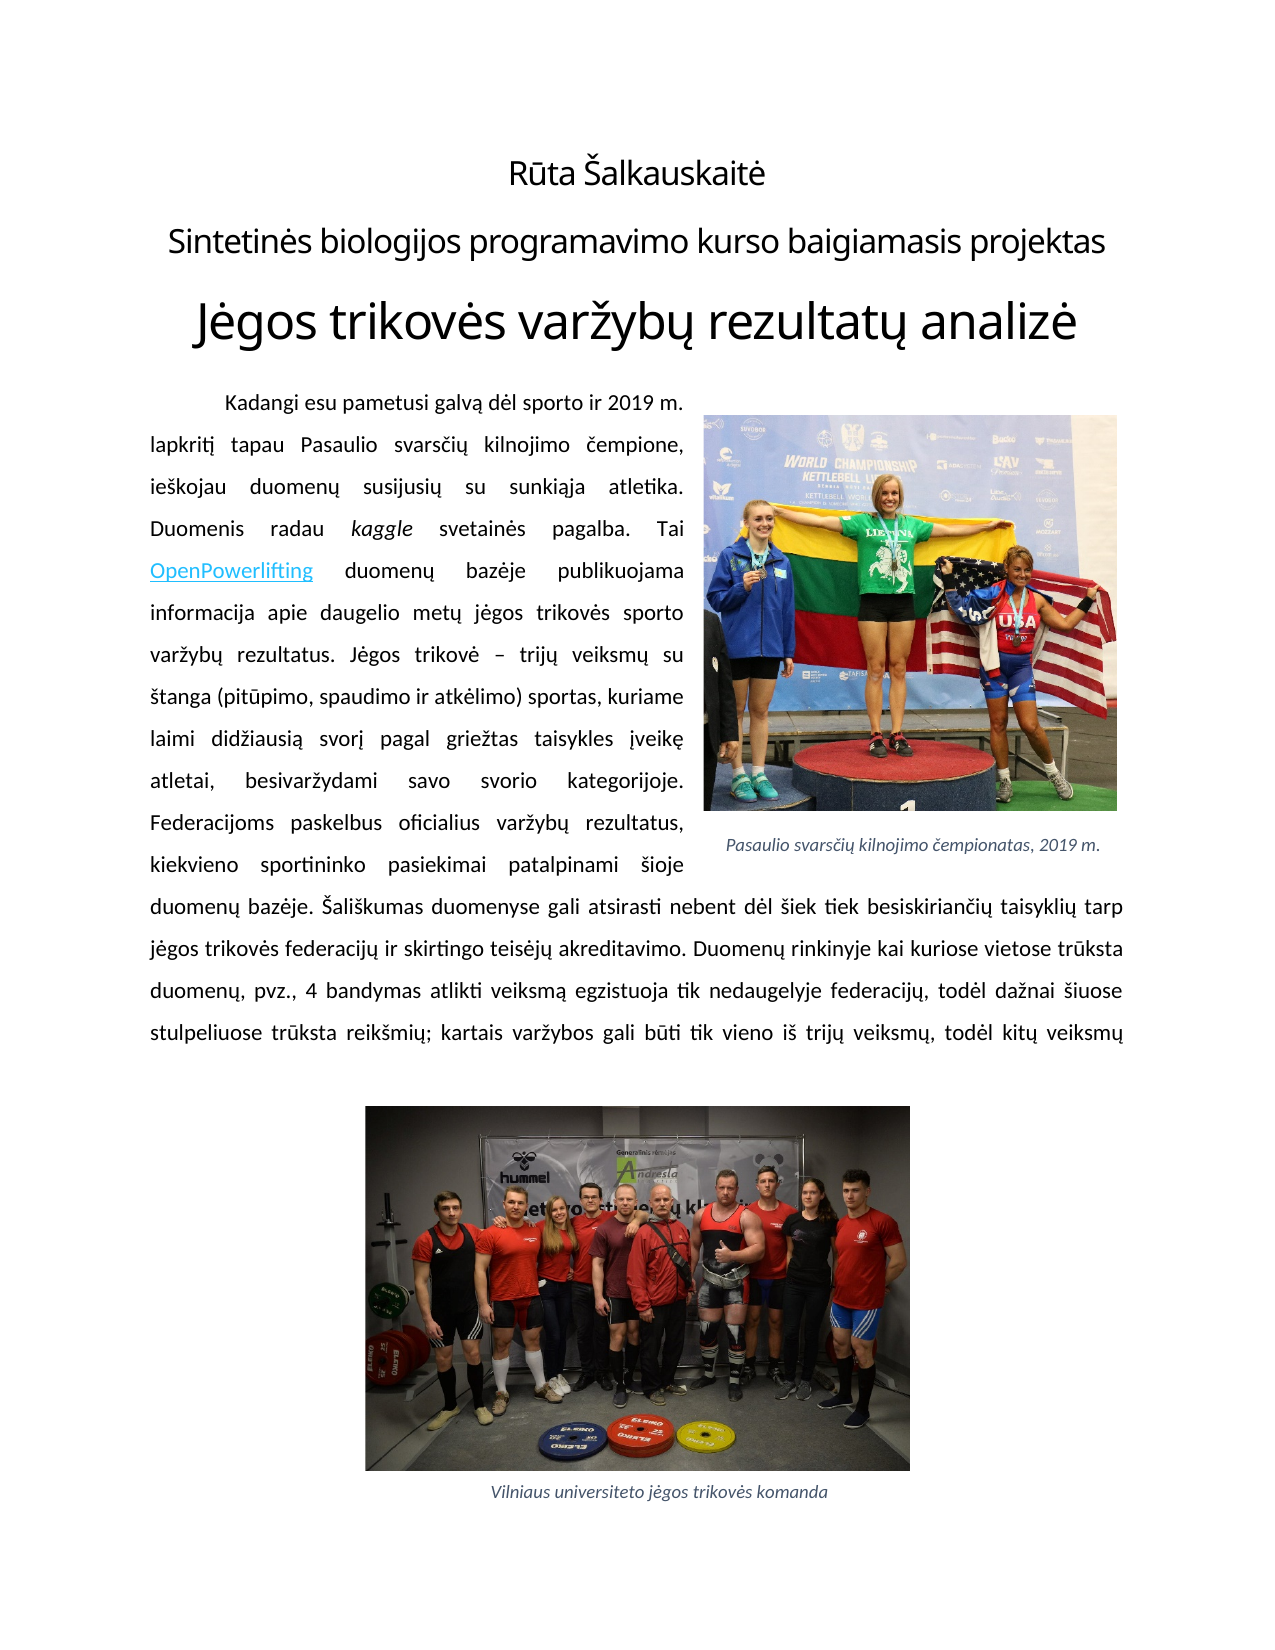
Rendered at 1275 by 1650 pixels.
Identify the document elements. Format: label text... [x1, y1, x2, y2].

title Sintetinės biologijos programavimo kurso baigiamasis projektas [150, 218, 1125, 263]
picture [365, 1106, 910, 1471]
picture [703, 415, 1117, 811]
title Jėgos trikovės varžybų rezultatų analizė [150, 286, 1125, 354]
title Rūta Šalkauskaitė [150, 150, 1125, 195]
